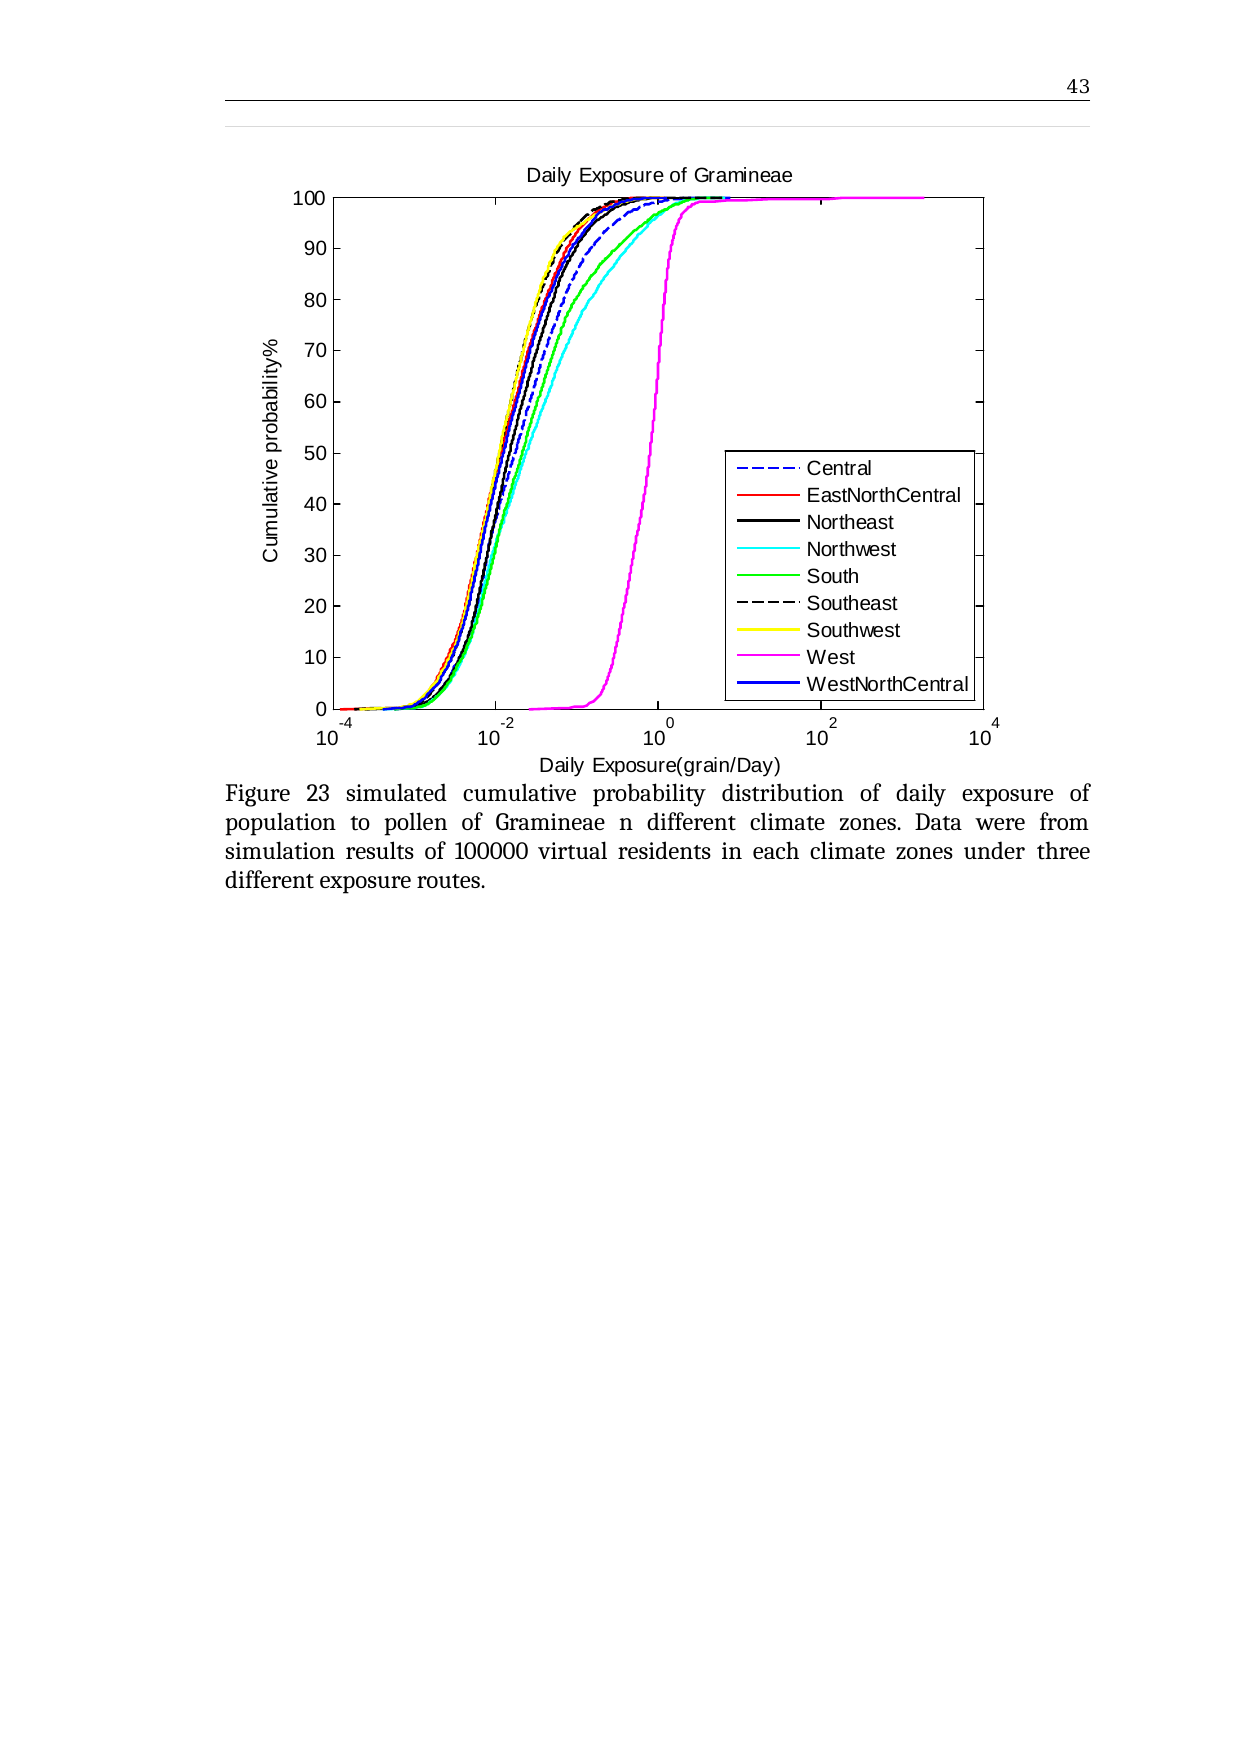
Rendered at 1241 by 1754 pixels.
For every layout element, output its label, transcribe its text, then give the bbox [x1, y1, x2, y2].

text Figure 23 simulated cumulative probability distribution of daily exposure of population to pollen of Gramineae n different climate zones. Data were from simulation results of 100000 virtual residents in each climate zones under three different exposure routes. [225, 779, 1090, 894]
